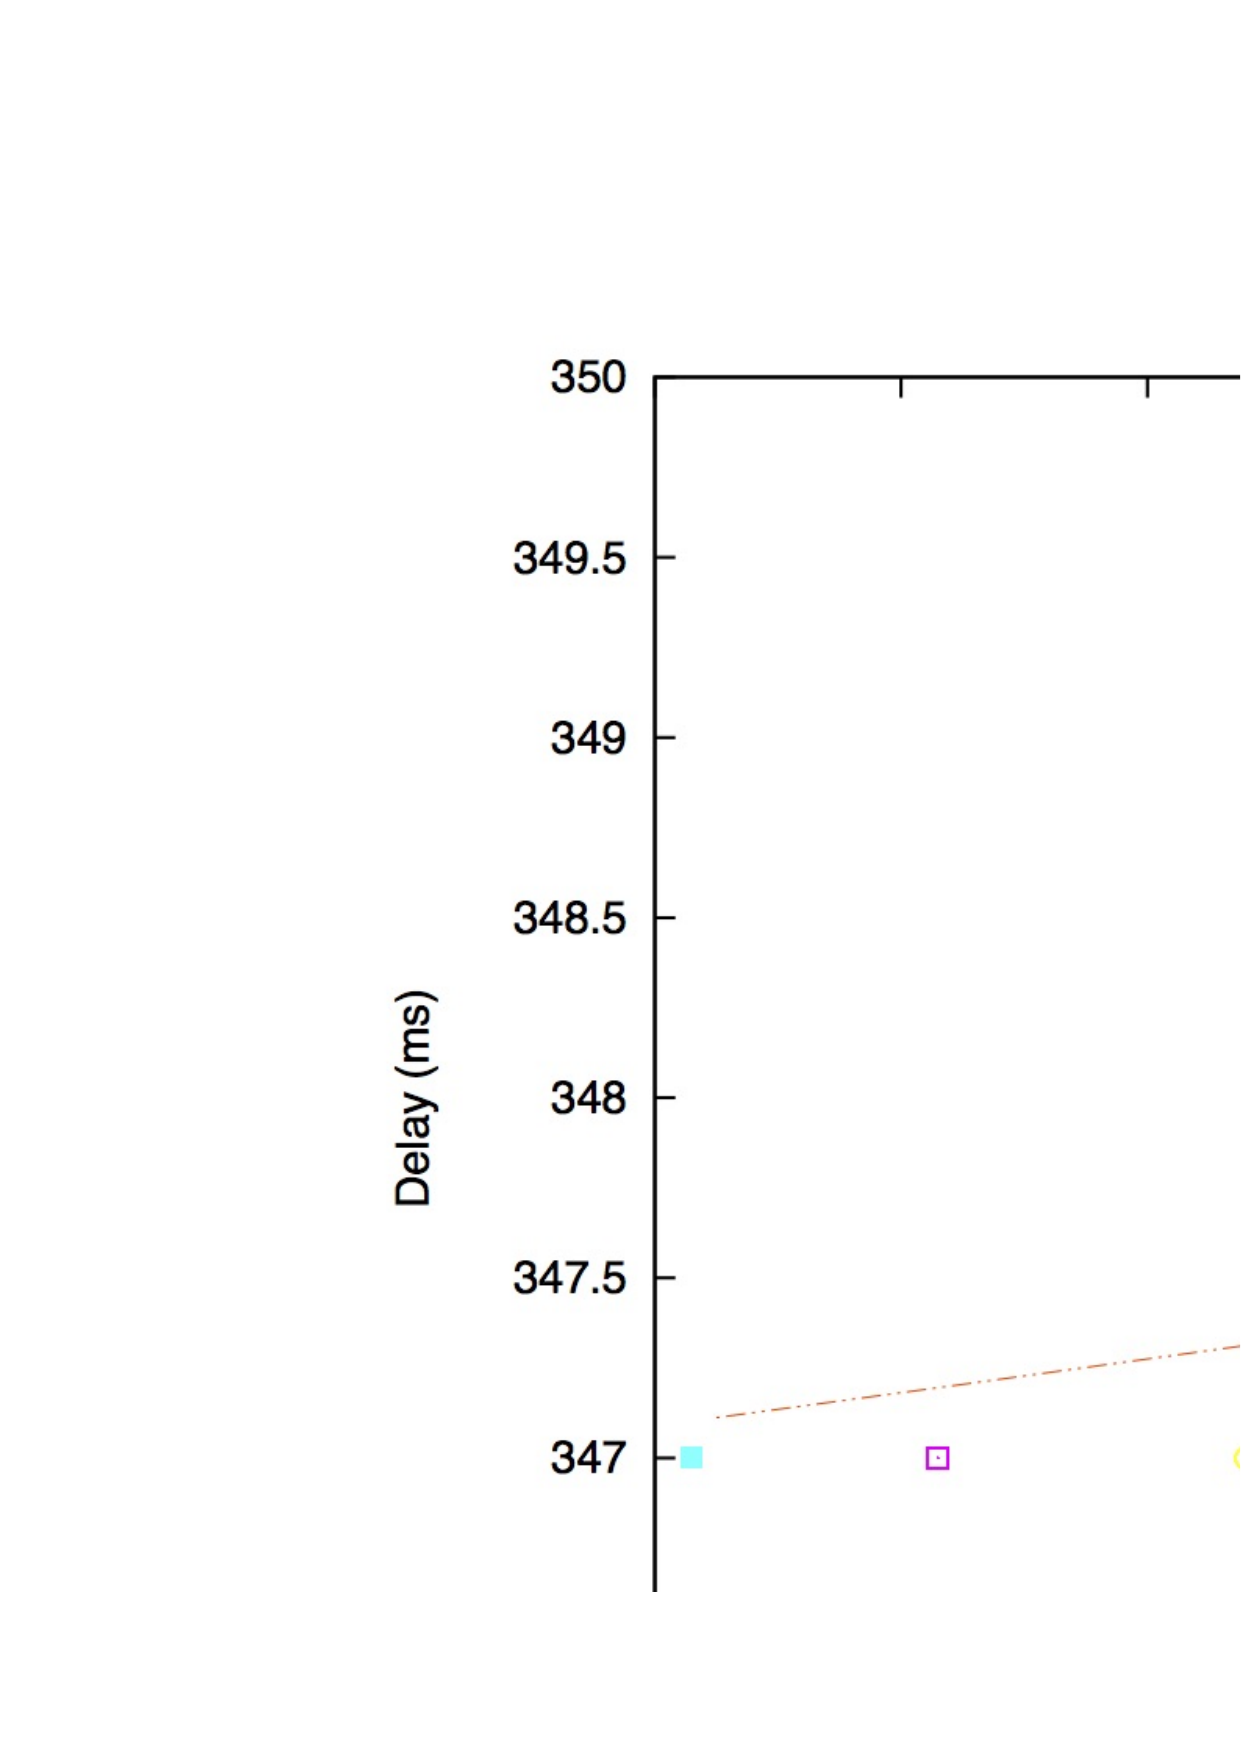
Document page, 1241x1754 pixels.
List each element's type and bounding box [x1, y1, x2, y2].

picture [187, 162, 1241, 1592]
